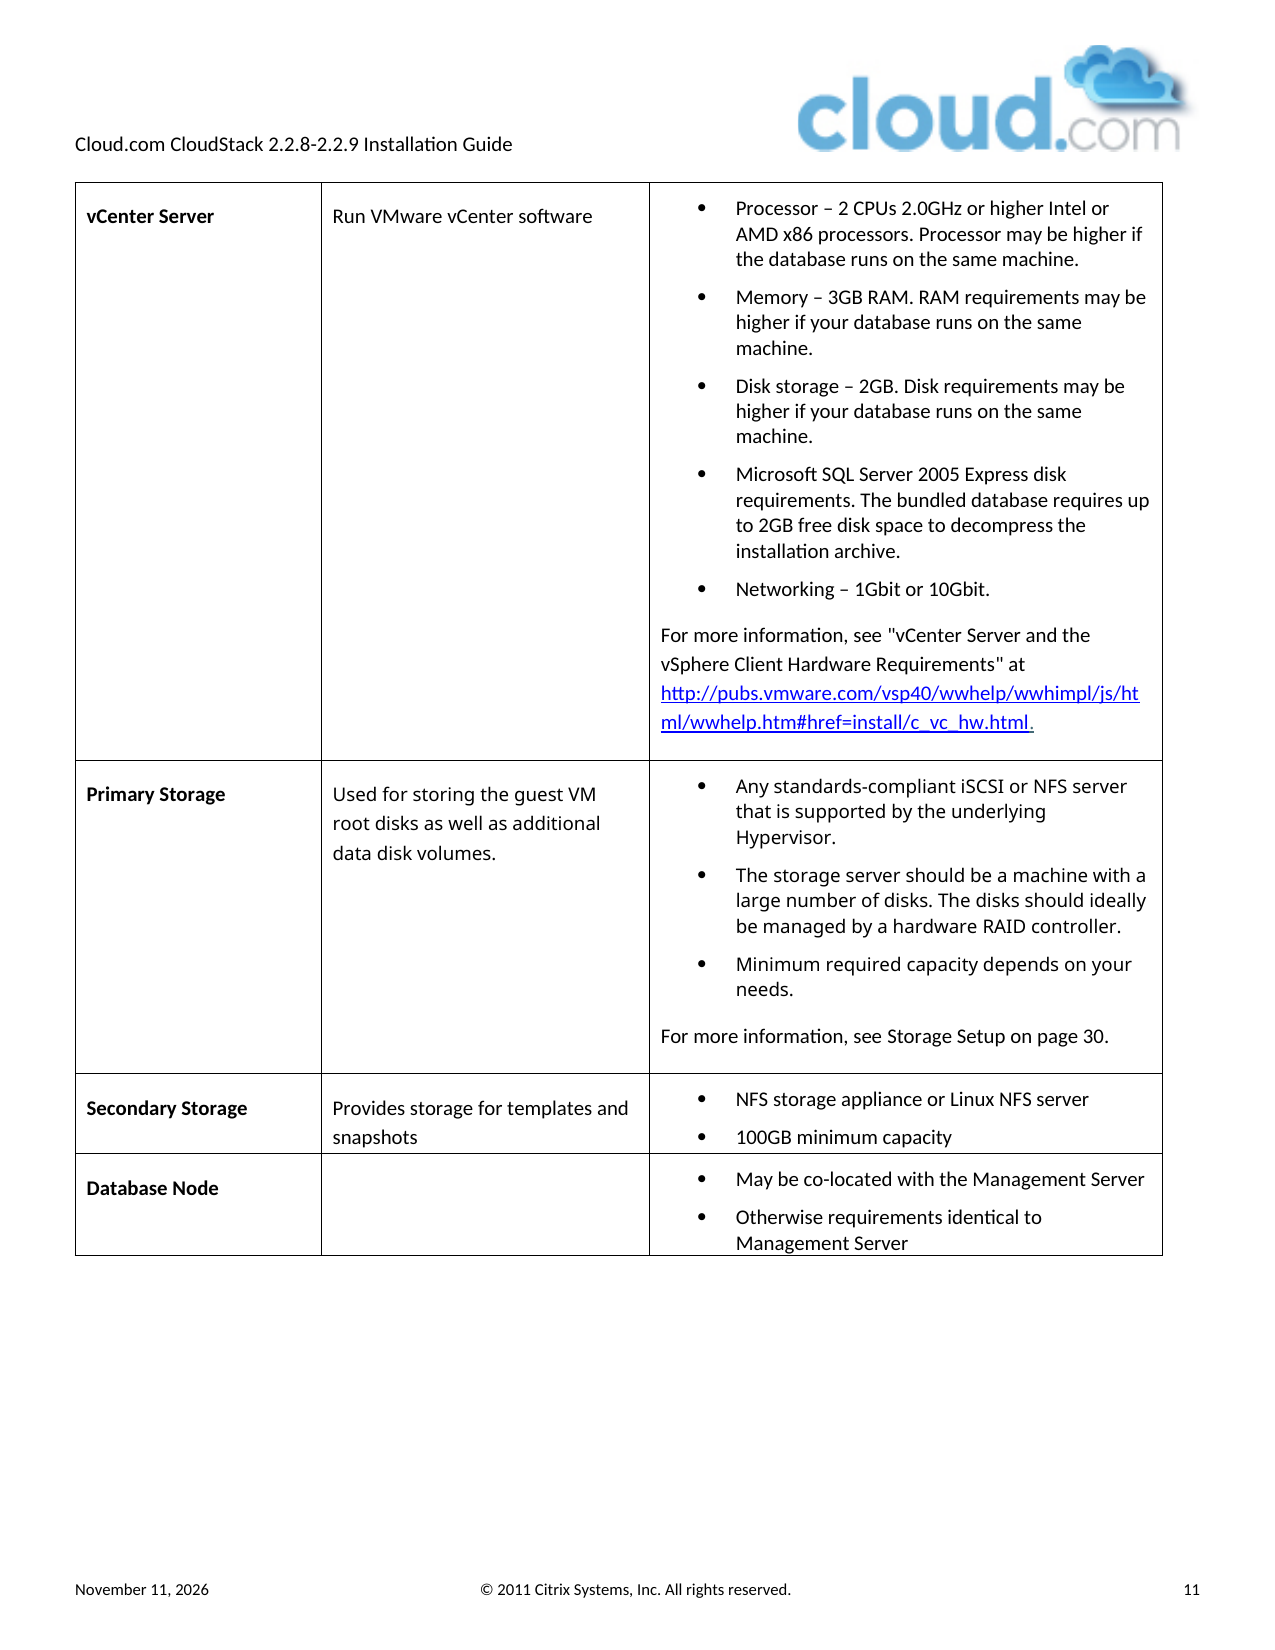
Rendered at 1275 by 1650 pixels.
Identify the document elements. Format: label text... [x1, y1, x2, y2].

table_cell NFS storage appliance or Linux NFS server 100GB minimum capacity [650, 1074, 1162, 1153]
table_cell Processor – 2 CPUs 2.0GHz or higher Intel or AMD x86 processors. Processor may be higher if the database runs on the same machine. Memory – 3GB RAM. RAM requirements may be higher if your database runs on the same machine. Disk storage – 2GB. Disk requirements may be higher if your database runs on the same machine. Microsoft SQL Server 2005 Express disk requirements. The bundled database requires up to 2GB free disk space to decompress the installation archive. Networking – 1Gbit or 10Gbit. For more information, see "vCenter Server and the vSphere Client Hardware Requirements" at . [650, 183, 1162, 759]
table_cell Any standards-compliant iSCSI or NFS server that is supported by the underlying Hypervisor. The storage server should be a machine with a large number of disks. The disks should ideally be managed by a hardware RAID controller. Minimum required capacity depends on your needs. For more information, see Storage Setup on page 30. [650, 761, 1162, 1073]
picture [797, 45, 1200, 152]
table_cell Database Node [76, 1154, 321, 1255]
table_cell Provides storage for templates and snapshots [322, 1074, 649, 1153]
table_cell [322, 1154, 649, 1255]
table_cell May be co-located with the Management Server Otherwise requirements identical to Management Server [650, 1154, 1162, 1255]
table_cell Primary Storage [76, 761, 321, 1073]
table_cell Run VMware vCenter software [322, 183, 649, 759]
table_cell vCenter Server [76, 183, 321, 759]
table_cell Used for storing the guest VM root disks as well as additional data disk volumes. [322, 761, 649, 1073]
table_cell Secondary Storage [76, 1074, 321, 1153]
